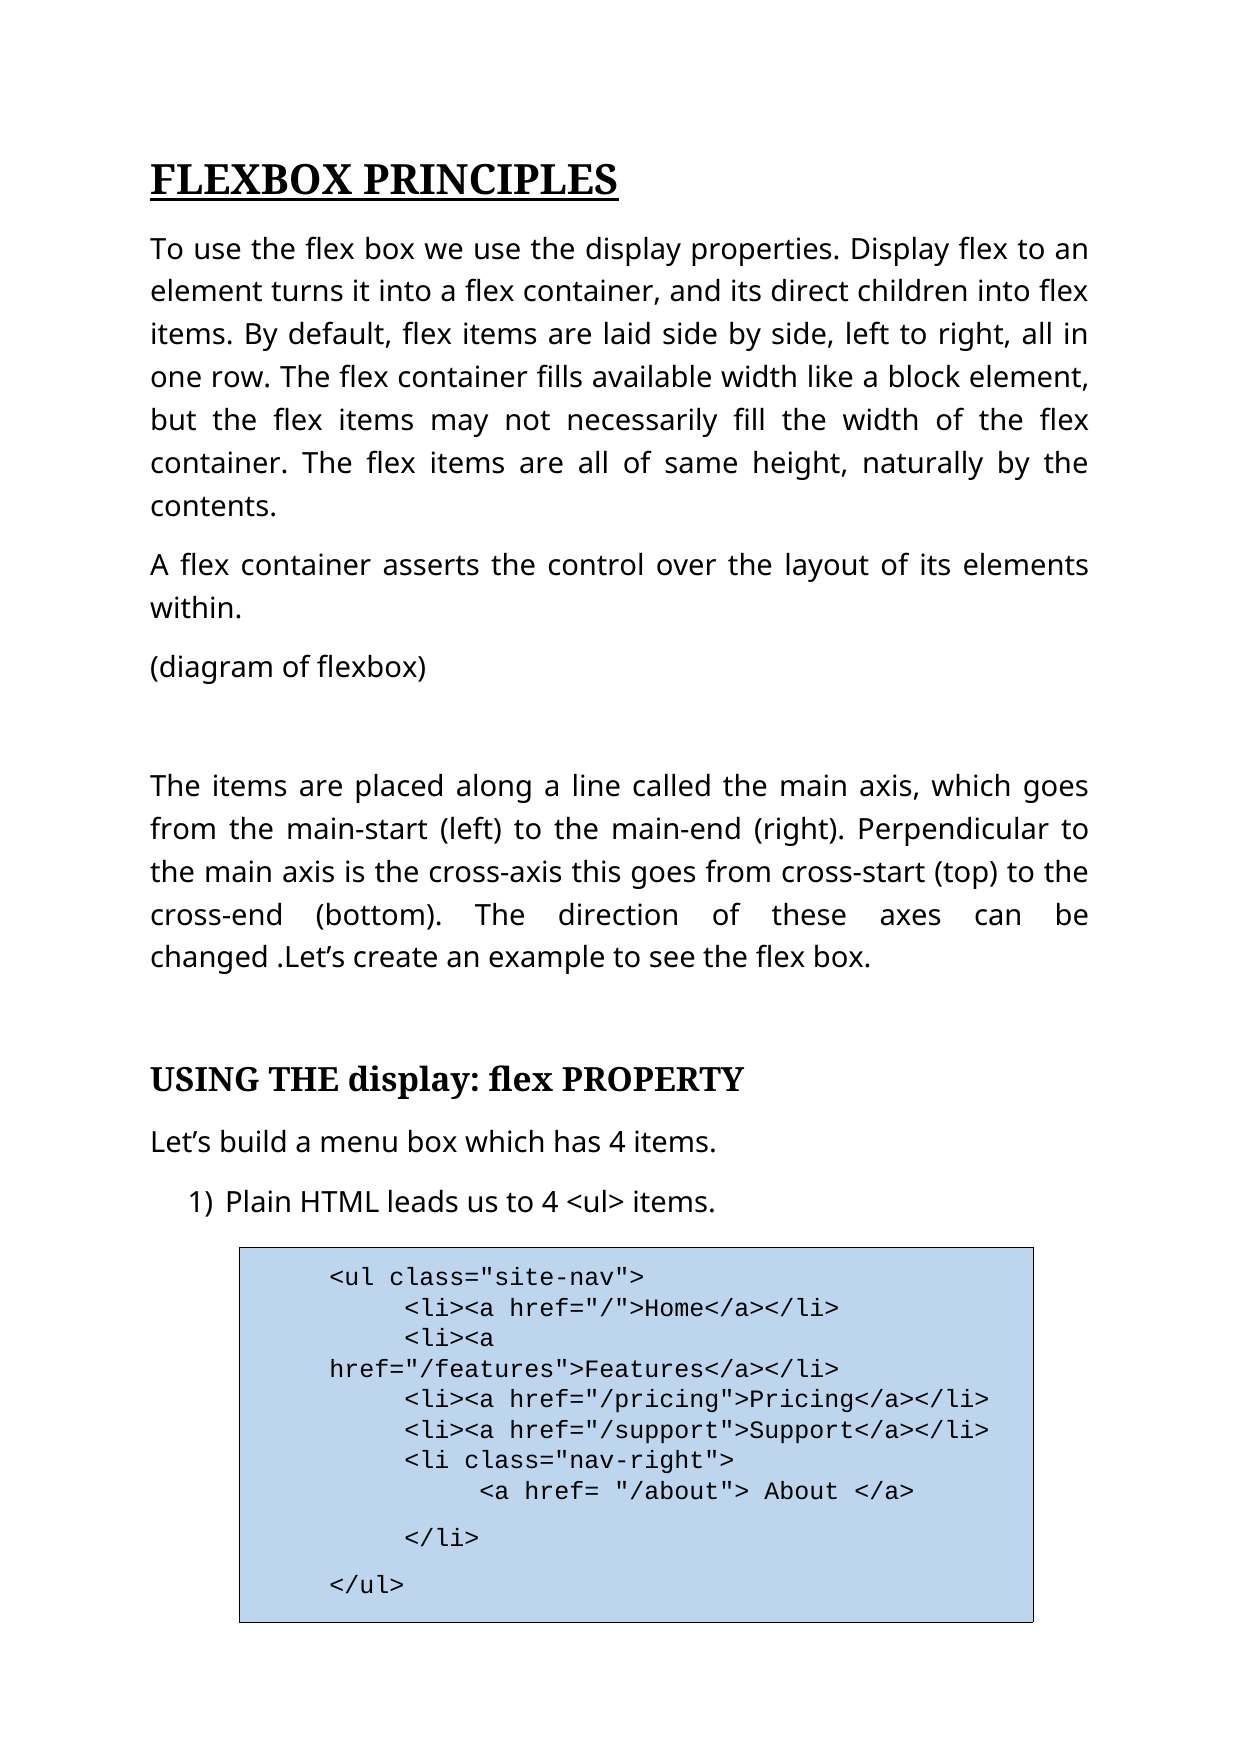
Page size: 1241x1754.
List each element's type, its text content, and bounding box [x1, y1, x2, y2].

list Plain HTML leads us to 4 <ul> items. [187, 1181, 1090, 1221]
text USING THE display: flex PROPERTY [150, 1056, 1090, 1101]
text Let’s build a menu box which has 4 items. [150, 1121, 1090, 1161]
text To use the flex box we use the display properties. Display flex to an element turns it into a flex container, and its direct children into flex items. By default, flex items are laid side by side, left to right, all in one row. The flex container fills available width like a block element, but the flex items may not necessarily fill the width of the flex container. The flex items are all of same height, naturally by the contents. [150, 228, 1090, 524]
text (diagram of flexbox) [150, 647, 1090, 686]
text FLEXBOX PRINCIPLES [150, 150, 1090, 207]
text A flex container asserts the control over the layout of its elements within. [150, 544, 1090, 627]
text The items are placed along a line called the main axis, which goes from the main-start (left) to the main-end (right). Perpendicular to the main axis is the cross-axis this goes from cross-start (top) to the cross-end (bottom). The direction of these axes can be changed .Let’s create an example to see the flex box. [150, 766, 1090, 976]
